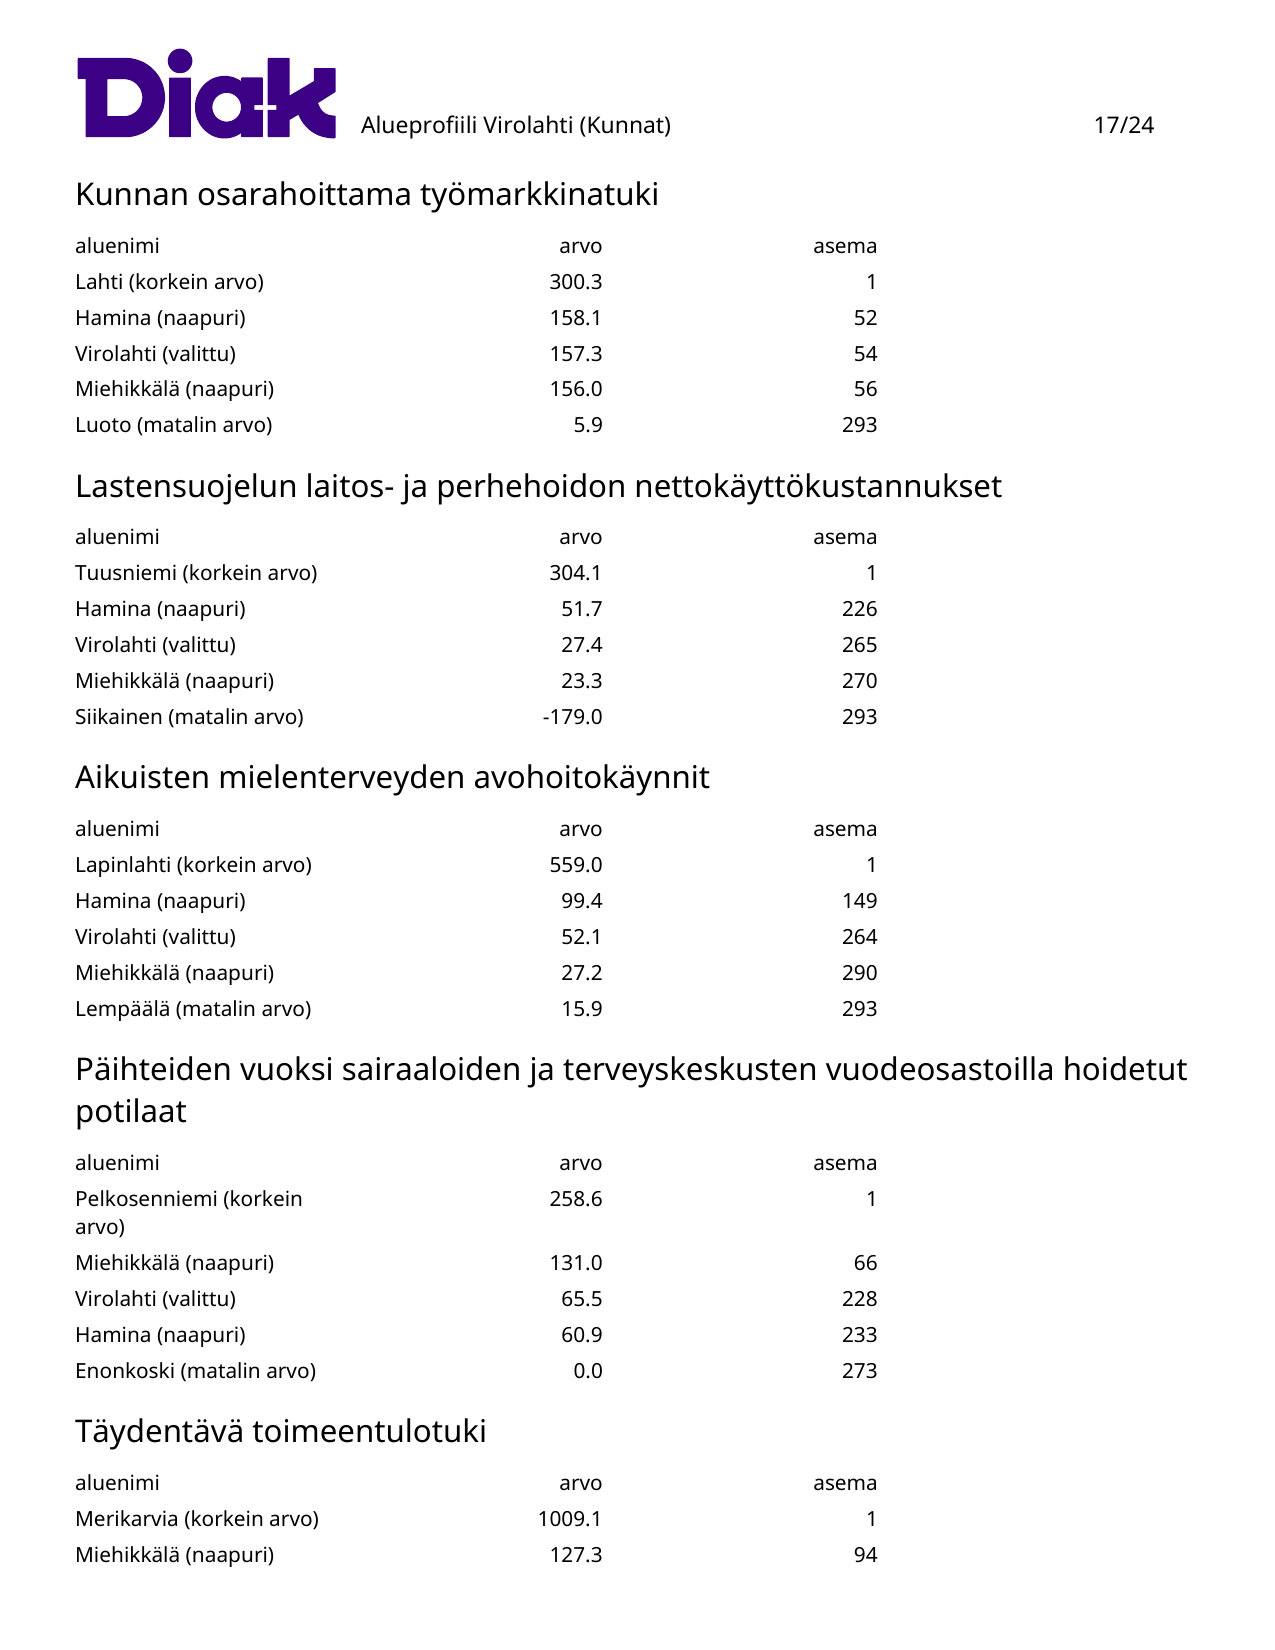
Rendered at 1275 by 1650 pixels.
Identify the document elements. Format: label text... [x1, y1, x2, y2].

table_cell 156.0 [339, 371, 614, 407]
table_cell 1 [614, 555, 889, 591]
table_cell 52 [614, 299, 889, 335]
table_cell Hamina (naapuri) [64, 591, 339, 626]
table_cell 51.7 [339, 591, 614, 626]
table_cell 293 [614, 407, 889, 443]
table_header aluenimi [64, 810, 339, 846]
table_cell 131.0 [339, 1245, 614, 1281]
table_cell 559.0 [339, 846, 614, 882]
table_header arvo [339, 810, 614, 846]
table_cell Merikarvia (korkein arvo) [64, 1500, 339, 1536]
table_cell 304.1 [339, 555, 614, 591]
table_cell 0.0 [339, 1353, 614, 1388]
subtitle Lastensuojelun laitos- ja perhehoidon nettokäyttökustannukset [75, 463, 1200, 506]
table_cell 270 [614, 663, 889, 698]
table_cell 258.6 [339, 1180, 614, 1245]
table_cell 158.1 [339, 299, 614, 335]
table_cell 52.1 [339, 918, 614, 954]
table_cell 1 [614, 263, 889, 299]
table_cell Luoto (matalin arvo) [64, 407, 339, 443]
table_cell Miehikkälä (naapuri) [64, 1536, 339, 1572]
table_cell 300.3 [339, 263, 614, 299]
table_cell 293 [614, 990, 889, 1026]
table_cell 127.3 [339, 1536, 614, 1572]
table_header asema [614, 227, 889, 263]
table_cell 228 [614, 1281, 889, 1317]
table_cell 265 [614, 626, 889, 662]
table_cell Virolahti (valittu) [64, 918, 339, 954]
table_cell Enonkoski (matalin arvo) [64, 1353, 339, 1388]
table_cell 226 [614, 591, 889, 626]
table_header asema [614, 519, 889, 554]
table_cell Miehikkälä (naapuri) [64, 954, 339, 990]
table_header asema [614, 1464, 889, 1500]
table_cell 273 [614, 1353, 889, 1388]
subtitle Päihteiden vuoksi sairaaloiden ja terveyskeskusten vuodeosastoilla hoidetut potilaat [75, 1047, 1200, 1132]
table_cell Pelkosenniemi (korkein arvo) [64, 1180, 339, 1245]
table_cell Miehikkälä (naapuri) [64, 663, 339, 698]
table_cell Siikainen (matalin arvo) [64, 698, 339, 734]
table_cell 1 [614, 1180, 889, 1245]
table_cell Miehikkälä (naapuri) [64, 1245, 339, 1281]
table_cell Hamina (naapuri) [64, 882, 339, 918]
table_cell 15.9 [339, 990, 614, 1026]
table_cell Virolahti (valittu) [64, 335, 339, 371]
table_cell Virolahti (valittu) [64, 1281, 339, 1317]
table_cell 290 [614, 954, 889, 990]
table_cell 5.9 [339, 407, 614, 443]
table_header asema [614, 810, 889, 846]
table_cell 94 [614, 1536, 889, 1572]
table_header arvo [339, 1464, 614, 1500]
table_cell 293 [614, 698, 889, 734]
subtitle Täydentävä toimeentulotuki [75, 1409, 1200, 1452]
table_cell Lempäälä (matalin arvo) [64, 990, 339, 1026]
table_cell Lahti (korkein arvo) [64, 263, 339, 299]
table_cell Hamina (naapuri) [64, 1317, 339, 1352]
table_cell 1 [614, 846, 889, 882]
table_cell Hamina (naapuri) [64, 299, 339, 335]
table_cell 66 [614, 1245, 889, 1281]
table_header aluenimi [64, 519, 339, 554]
table_cell Lapinlahti (korkein arvo) [64, 846, 339, 882]
table_cell 1 [614, 1500, 889, 1536]
subtitle Kunnan osarahoittama työmarkkinatuki [75, 172, 1200, 214]
table_cell 27.4 [339, 626, 614, 662]
table_cell 264 [614, 918, 889, 954]
table_cell 149 [614, 882, 889, 918]
table_header aluenimi [64, 1464, 339, 1500]
table_cell 1009.1 [339, 1500, 614, 1536]
table_cell Miehikkälä (naapuri) [64, 371, 339, 407]
table_cell 233 [614, 1317, 889, 1352]
table_cell 23.3 [339, 663, 614, 698]
table_header aluenimi [64, 1144, 339, 1180]
table_header aluenimi [64, 227, 339, 263]
table_cell 60.9 [339, 1317, 614, 1352]
table_cell 56 [614, 371, 889, 407]
table_cell 54 [614, 335, 889, 371]
table_header asema [614, 1144, 889, 1180]
table_cell Tuusniemi (korkein arvo) [64, 555, 339, 591]
table_cell 65.5 [339, 1281, 614, 1317]
subtitle Aikuisten mielenterveyden avohoitokäynnit [75, 755, 1200, 798]
table_cell 99.4 [339, 882, 614, 918]
table_cell -179.0 [339, 698, 614, 734]
table_cell 157.3 [339, 335, 614, 371]
table_cell 27.2 [339, 954, 614, 990]
table_header arvo [339, 519, 614, 554]
table_cell Virolahti (valittu) [64, 626, 339, 662]
table_header arvo [339, 1144, 614, 1180]
table_header arvo [339, 227, 614, 263]
